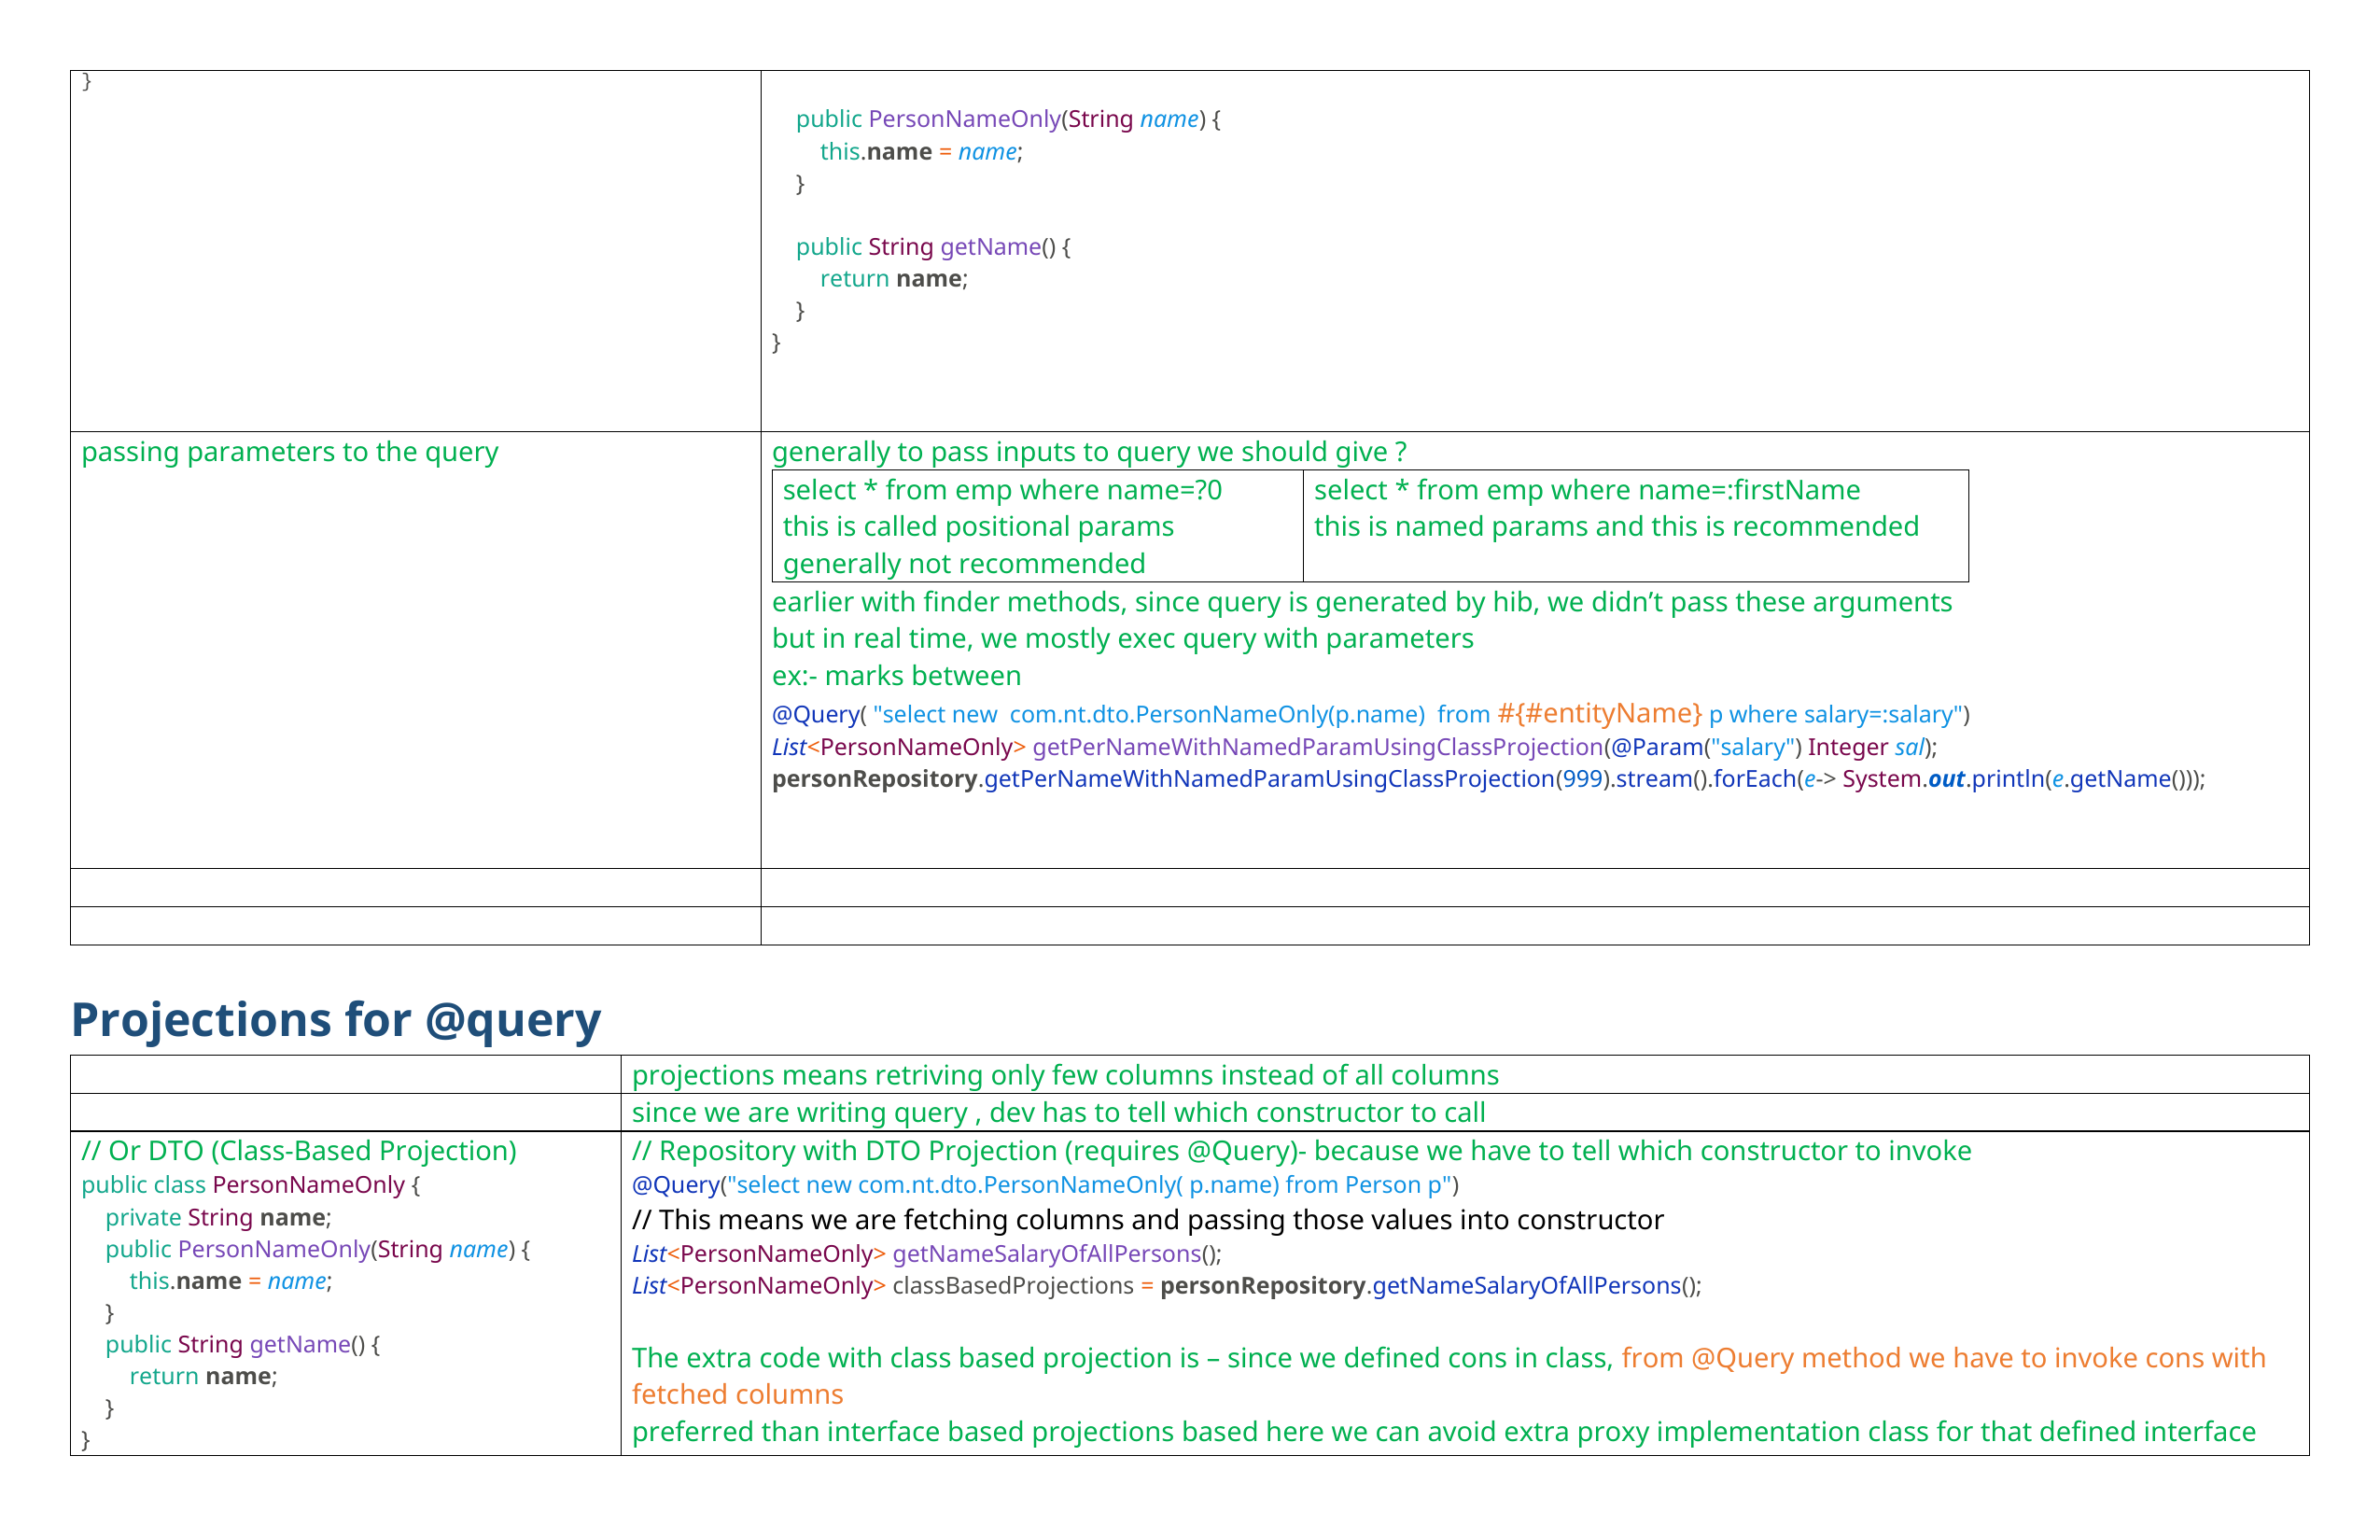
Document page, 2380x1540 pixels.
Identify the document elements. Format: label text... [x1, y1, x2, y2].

table_cell generally to pass inputs to query we should give ? earlier with finder methods, since query is generated by hib, we didn’t pass these arguments but in real time, we mostly exec query with parameters ex:- marks between @Query( "select new com.nt.dto.PersonNameOnly(p.name) from #{#entityName} p where salary=:salary") List<PersonNameOnly> getPerNameWithNamedParamUsingClassProjection(@Param("salary") Integer sal); personRepository.getPerNameWithNamedParamUsingClassProjection(999).stream().forEach(e-> System.out.println(e.getName())); [762, 432, 2309, 868]
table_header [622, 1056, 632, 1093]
table_cell [71, 907, 761, 945]
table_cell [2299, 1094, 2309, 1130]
table_cell [71, 869, 761, 906]
text Projections for @query [70, 986, 2310, 1049]
table_cell [610, 1094, 621, 1130]
table_header [71, 1056, 81, 1093]
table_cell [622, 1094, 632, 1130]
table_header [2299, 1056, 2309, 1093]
table_cell [762, 907, 2309, 945]
table_cell passing parameters to the query [71, 432, 761, 868]
table_cell [71, 1094, 81, 1130]
table_header [610, 1056, 621, 1093]
table_cell [762, 869, 2309, 906]
